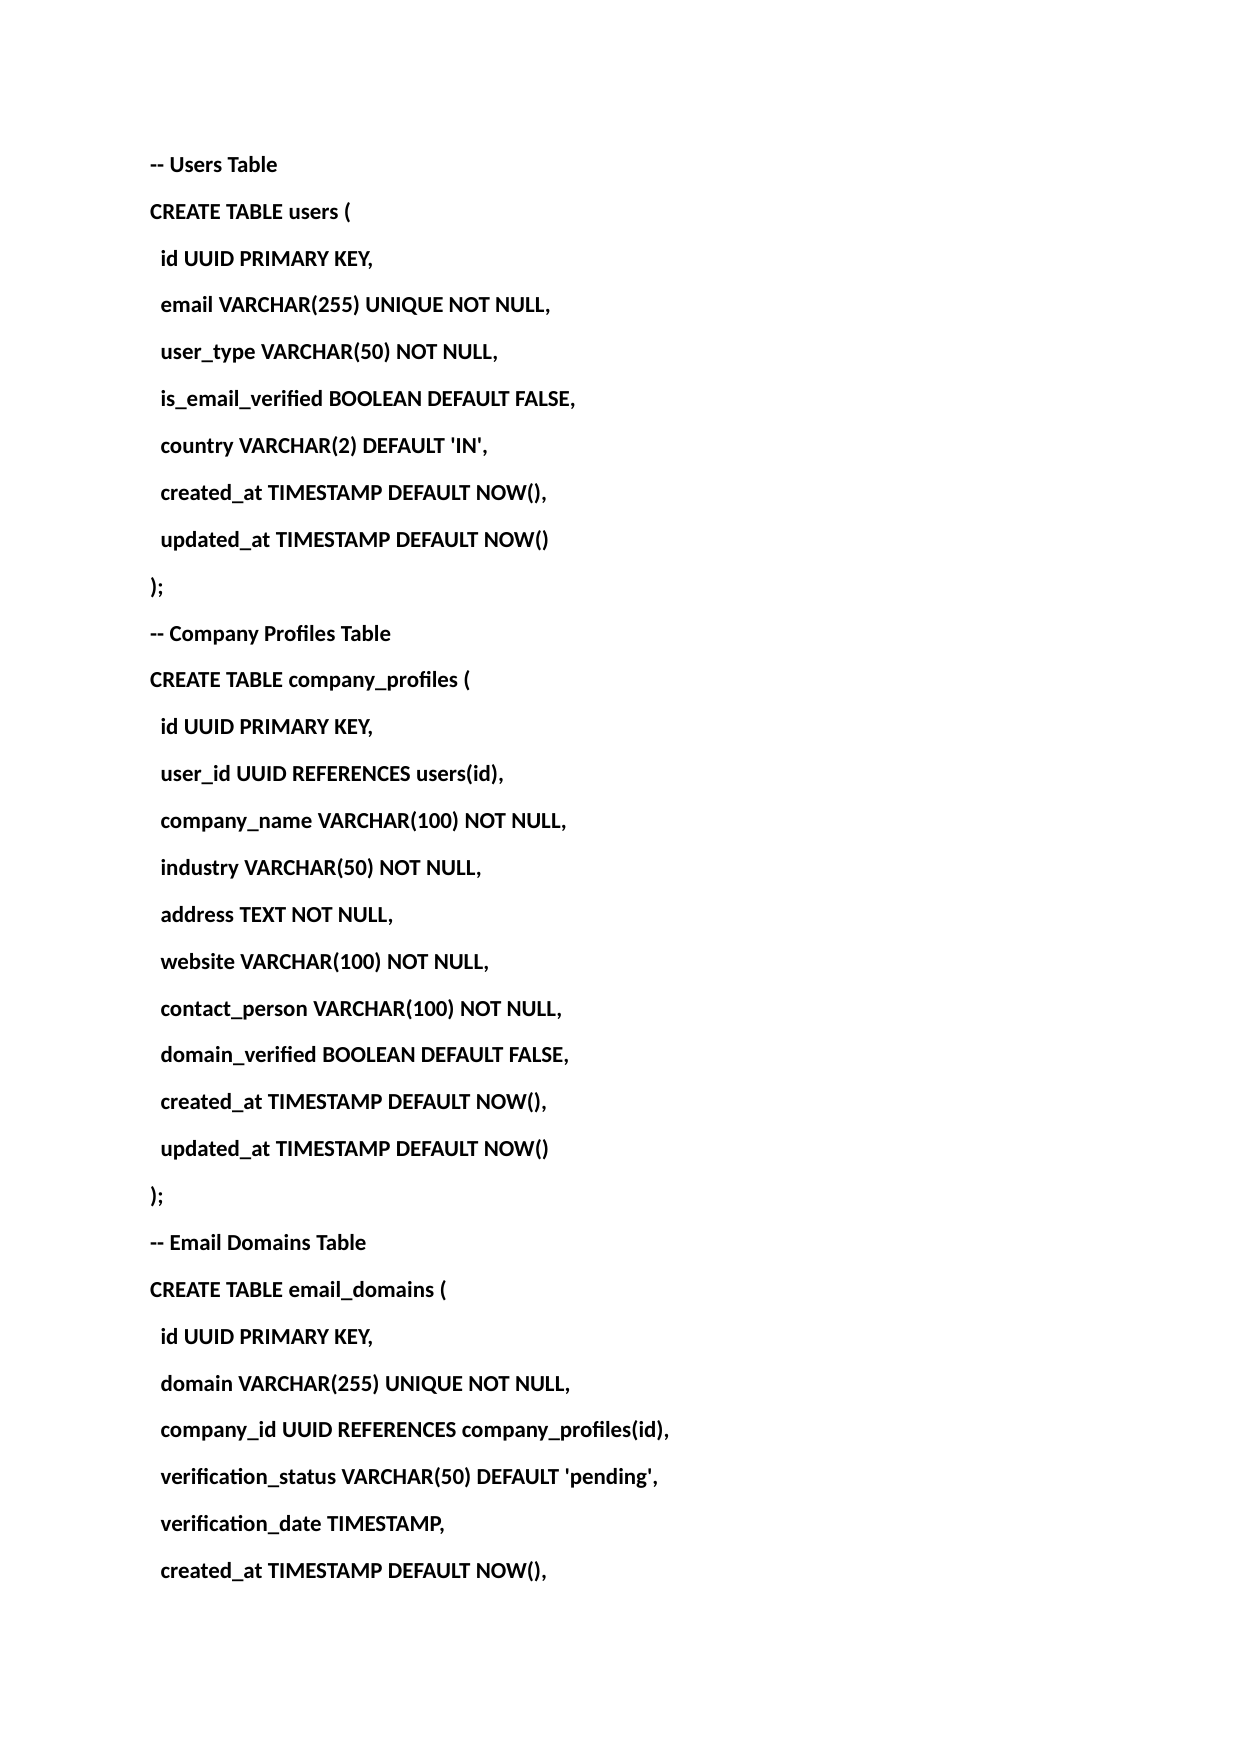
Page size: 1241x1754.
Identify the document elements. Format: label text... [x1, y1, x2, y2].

text -- Email Domains Table [150, 1228, 1090, 1256]
text email VARCHAR(255) UNIQUE NOT NULL, [150, 291, 1090, 319]
text CREATE TABLE company_profiles ( [150, 666, 1090, 694]
text created_at TIMESTAMP DEFAULT NOW(), [150, 1556, 1090, 1584]
text domain VARCHAR(255) UNIQUE NOT NULL, [150, 1369, 1090, 1397]
text id UUID PRIMARY KEY, [150, 1322, 1090, 1350]
text CREATE TABLE users ( [150, 197, 1090, 225]
text user_type VARCHAR(50) NOT NULL, [150, 337, 1090, 366]
text verification_status VARCHAR(50) DEFAULT 'pending', [150, 1462, 1090, 1491]
text ); [150, 1181, 1090, 1209]
text ); [150, 572, 1090, 600]
text updated_at TIMESTAMP DEFAULT NOW() [150, 525, 1090, 553]
text -- Company Profiles Table [150, 619, 1090, 647]
text is_email_verified BOOLEAN DEFAULT FALSE, [150, 384, 1090, 412]
text country VARCHAR(2) DEFAULT 'IN', [150, 431, 1090, 459]
text CREATE TABLE email_domains ( [150, 1275, 1090, 1303]
text id UUID PRIMARY KEY, [150, 244, 1090, 272]
text verification_date TIMESTAMP, [150, 1509, 1090, 1537]
text created_at TIMESTAMP DEFAULT NOW(), [150, 1087, 1090, 1116]
text updated_at TIMESTAMP DEFAULT NOW() [150, 1134, 1090, 1162]
text industry VARCHAR(50) NOT NULL, [150, 853, 1090, 881]
text -- Users Table [150, 150, 1090, 178]
text company_name VARCHAR(100) NOT NULL, [150, 806, 1090, 834]
text id UUID PRIMARY KEY, [150, 712, 1090, 741]
text website VARCHAR(100) NOT NULL, [150, 947, 1090, 975]
text contact_person VARCHAR(100) NOT NULL, [150, 994, 1090, 1022]
text company_id UUID REFERENCES company_profiles(id), [150, 1416, 1090, 1444]
text created_at TIMESTAMP DEFAULT NOW(), [150, 478, 1090, 506]
text address TEXT NOT NULL, [150, 900, 1090, 928]
text user_id UUID REFERENCES users(id), [150, 759, 1090, 787]
text domain_verified BOOLEAN DEFAULT FALSE, [150, 1041, 1090, 1069]
